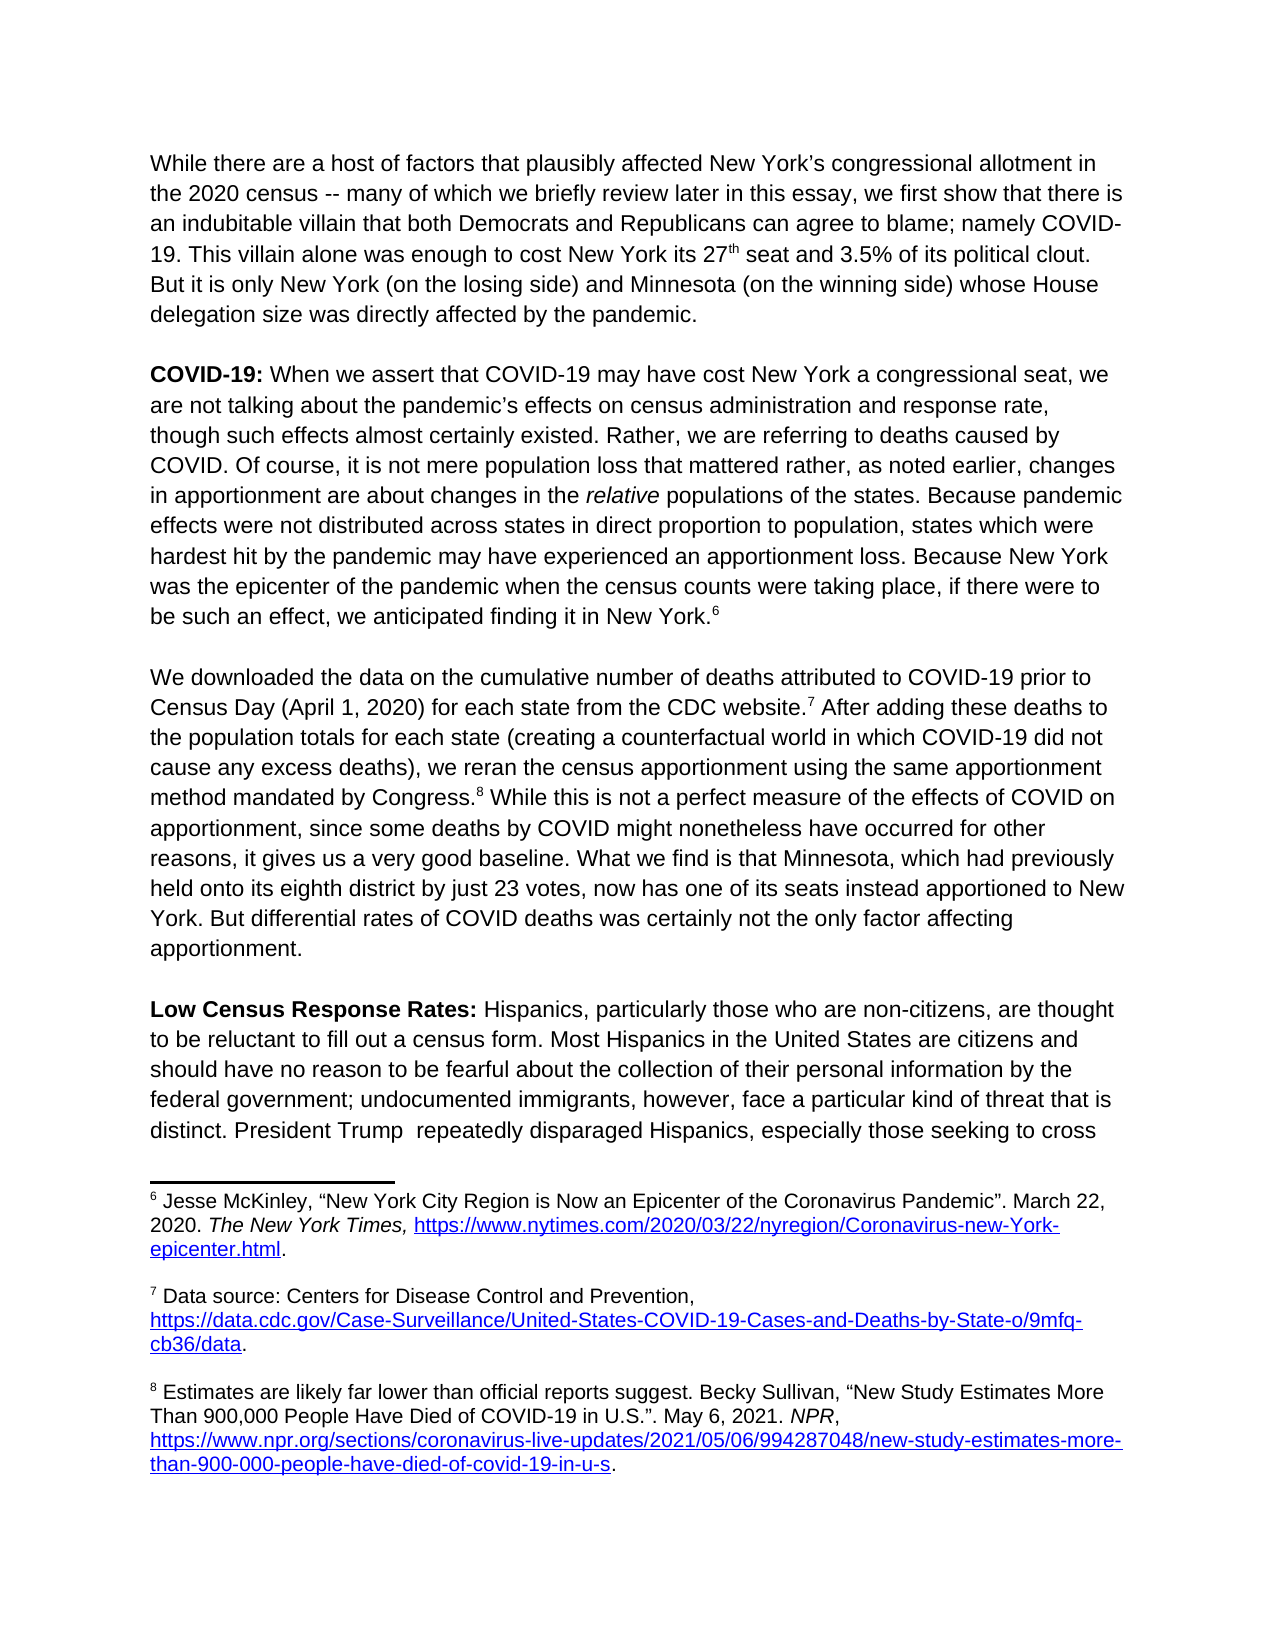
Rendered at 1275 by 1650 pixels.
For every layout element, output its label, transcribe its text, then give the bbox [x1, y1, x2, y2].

text COVID-19: When we assert that COVID-19 may have cost New York a congressional seat, we are not talking about the pandemic’s effects on census administration and response rate, though such effects almost certainly existed. Rather, we are referring to deaths caused by COVID. Of course, it is not mere population loss that mattered rather, as noted earlier, changes in apportionment are about changes in the relative populations of the states. Because pandemic effects were not distributed across states in direct proportion to population, states which were hardest hit by the pandemic may have experienced an apportionment loss. Because New York was the epicenter of the pandemic when the census counts were taking place, if there were to be such an effect, we anticipated finding it in New York. [150, 361, 1125, 629]
text Low Census Response Rates: Hispanics, particularly those who are non-citizens, are thought to be reluctant to fill out a census form. Most Hispanics in the United States are citizens and should have no reason to be fearful about the collection of their personal information by the federal government; undocumented immigrants, however, face a particular kind of threat that is distinct. President Trump repeatedly disparaged Hispanics, especially those seeking to cross the U.S.- Mexico border. Some non-citizens were fearful that the Trump administration would link census responses to individual persons, and use that data to deport those who are here illegally. Because the Trump administration attempted to add a citizenship question to the 2020 Census, that exacerbate the fear that Homeland Security might use national security concerns to trump the legally protected secrecy of the census and allow targeting of non-citizens by ICE for purposes of deportation. While we do have the data to estimate the extent to which these behaviors discouraged non-citizens living in the U.S. from filling out a census form, there can be little doubt that the effects were real. [150, 996, 1125, 1143]
text We downloaded the data on the cumulative number of deaths attributed to COVID-19 prior to Census Day (April 1, 2020) for each state from the CDC website. After adding these deaths to the population totals for each state (creating a counterfactual world in which COVID-19 did not cause any excess deaths), we reran the census apportionment using the same apportionment method mandated by Congress. While this is not a perfect measure of the effects of COVID on apportionment, since some deaths by COVID might nonetheless have occurred for other reasons, it gives us a very good baseline. What we find is that Minnesota, which had previously held onto its eighth district by just 23 votes, now has one of its seats instead apportioned to New York. But differential rates of COVID deaths was certainly not the only factor affecting apportionment. [150, 663, 1125, 962]
text While there are a host of factors that plausibly affected New York’s congressional allotment in the 2020 census -- many of which we briefly review later in this essay, we first show that there is an indubitable villain that both Democrats and Republicans can agree to blame; namely COVID-19. This villain alone was enough to cost New York its 27th seat and 3.5% of its political clout. But it is only New York (on the losing side) and Minnesota (on the winning side) whose House delegation size was directly affected by the pandemic. [150, 150, 1125, 327]
